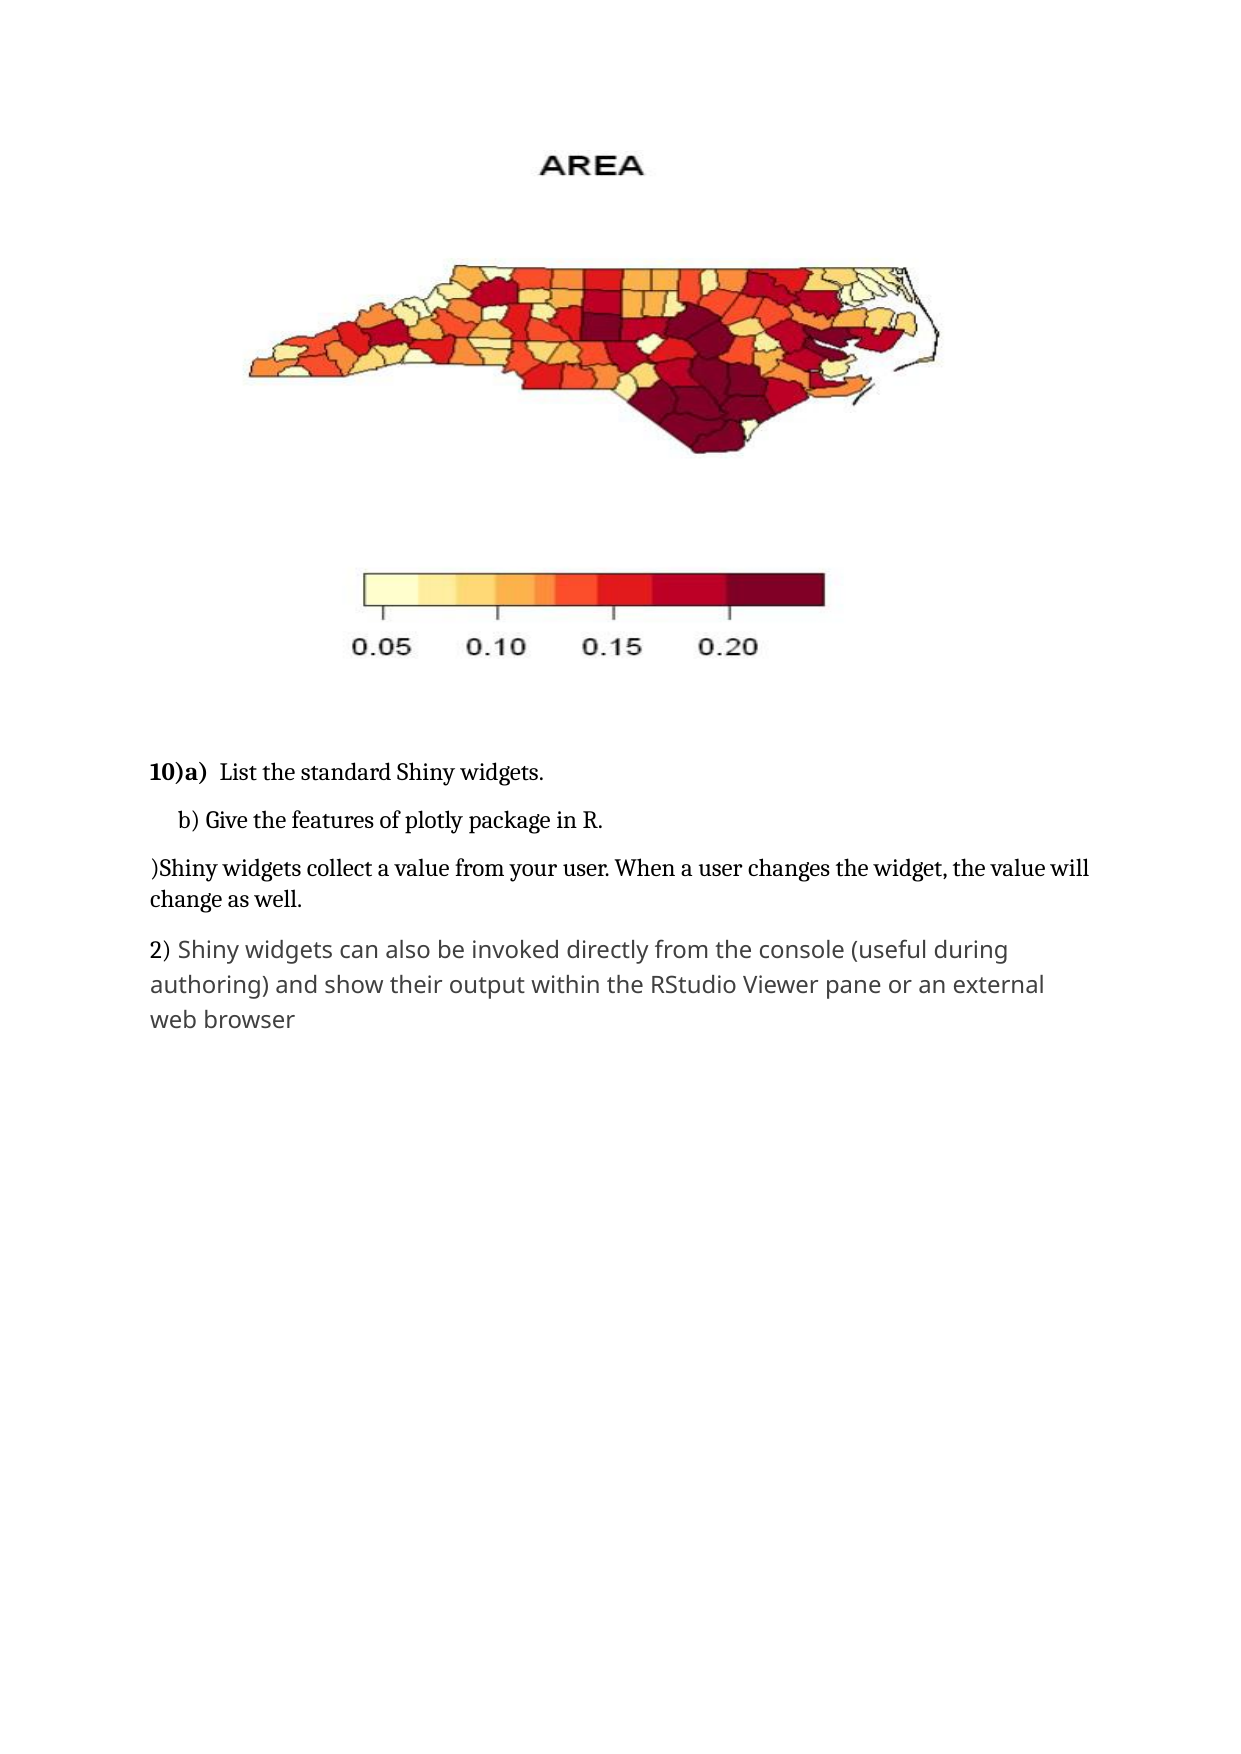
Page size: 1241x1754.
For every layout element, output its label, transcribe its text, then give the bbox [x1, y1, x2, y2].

text b) Give the features of plotly package in R. [150, 806, 1090, 835]
text 10)a) List the standard Shiny widgets. [150, 758, 1090, 787]
picture [193, 150, 977, 661]
text 2) Shiny widgets can also be invoked directly from the console (useful during authoring) and show their output within the RStudio Viewer pane or an external web browser [150, 932, 1090, 1035]
text )Shiny widgets collect a value from your user. When a user changes the widget, the value will change as well. [150, 854, 1090, 913]
